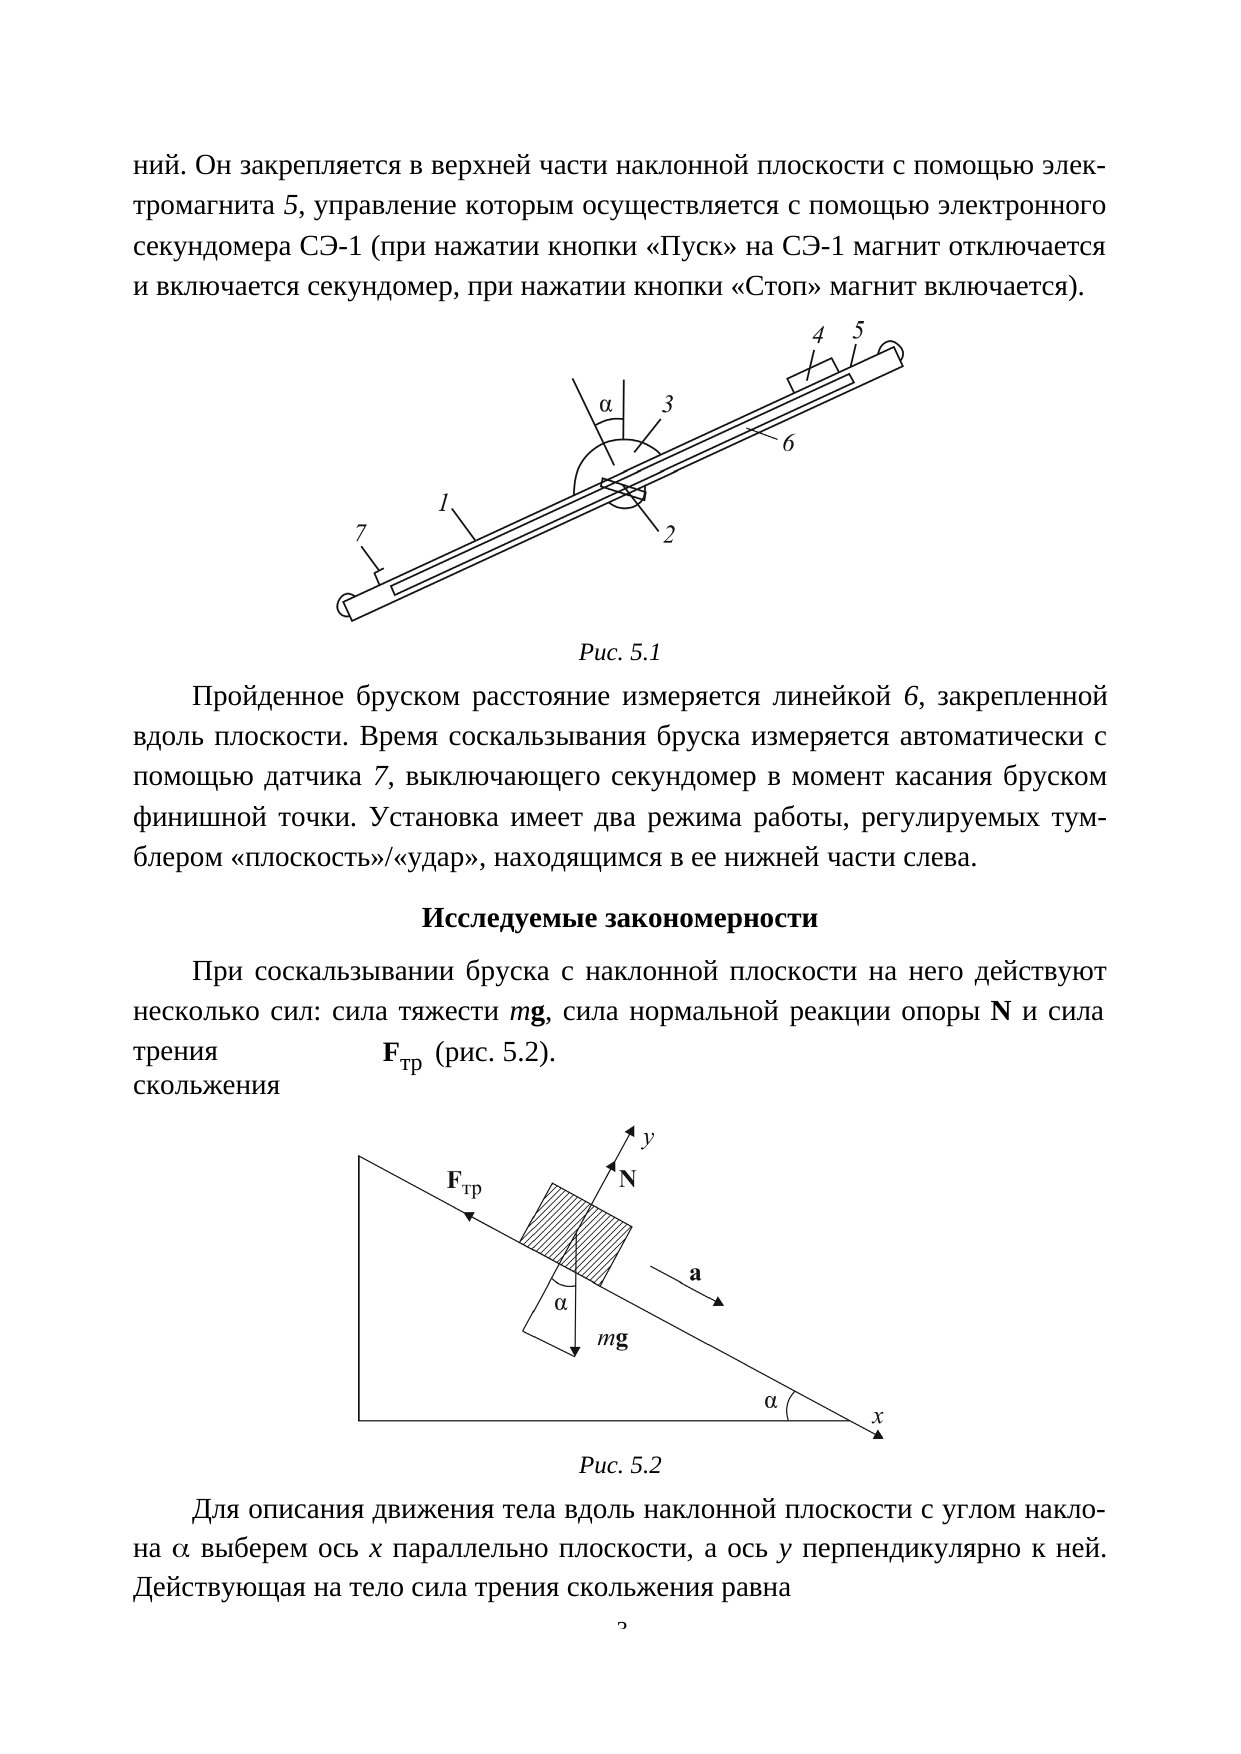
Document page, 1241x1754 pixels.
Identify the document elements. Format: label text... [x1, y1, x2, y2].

text ний. Он закрепляется в верхней части наклонной плоскости с помощью элек- тромагнита 5, управление которым осуществляется с помощью электронного секундомера СЭ-1 (при нажатии кнопки «Пуск» на СЭ-1 магнит отключается и включается секундомер, при нажатии кнопки «Стоп» магнит включается). [133, 147, 1107, 301]
text При соскальзывании бруска с наклонной плоскости на него действуют несколько сил: сила тяжести mg, сила нормальной реакции опоры N и сила [133, 953, 1108, 1026]
subtitle Исследуемые закономерности [422, 900, 1121, 934]
picture [358, 1125, 884, 1439]
text Для описания движения тела вдоль наклонной плоскости с углом накло- на  выберем ось x параллельно плоскости, а ось y перпендикулярно к ней. Действующая на тело сила трения скольжения равна [133, 1491, 1108, 1602]
text (рис. 5.2). [435, 1034, 1121, 1067]
text Fтр [383, 1035, 423, 1076]
text трения скольжения [133, 1033, 372, 1101]
text Пройденное бруском расстояние измеряется линейкой 6, закрепленной вдоль плоскости. Время соскальзывания бруска измеряется автоматически с помощью датчика 7, выключающего секундомер в момент касания бруском финишной точки. Установка имеет два режима работы, регулируемых тум- блером «плоскость»/«удар», находящимся в ее нижней части слева. [133, 678, 1108, 872]
text Рис. 5.2 [132, 1450, 1109, 1479]
picture [336, 321, 904, 622]
text Рис. 5.1 [579, 317, 1121, 666]
